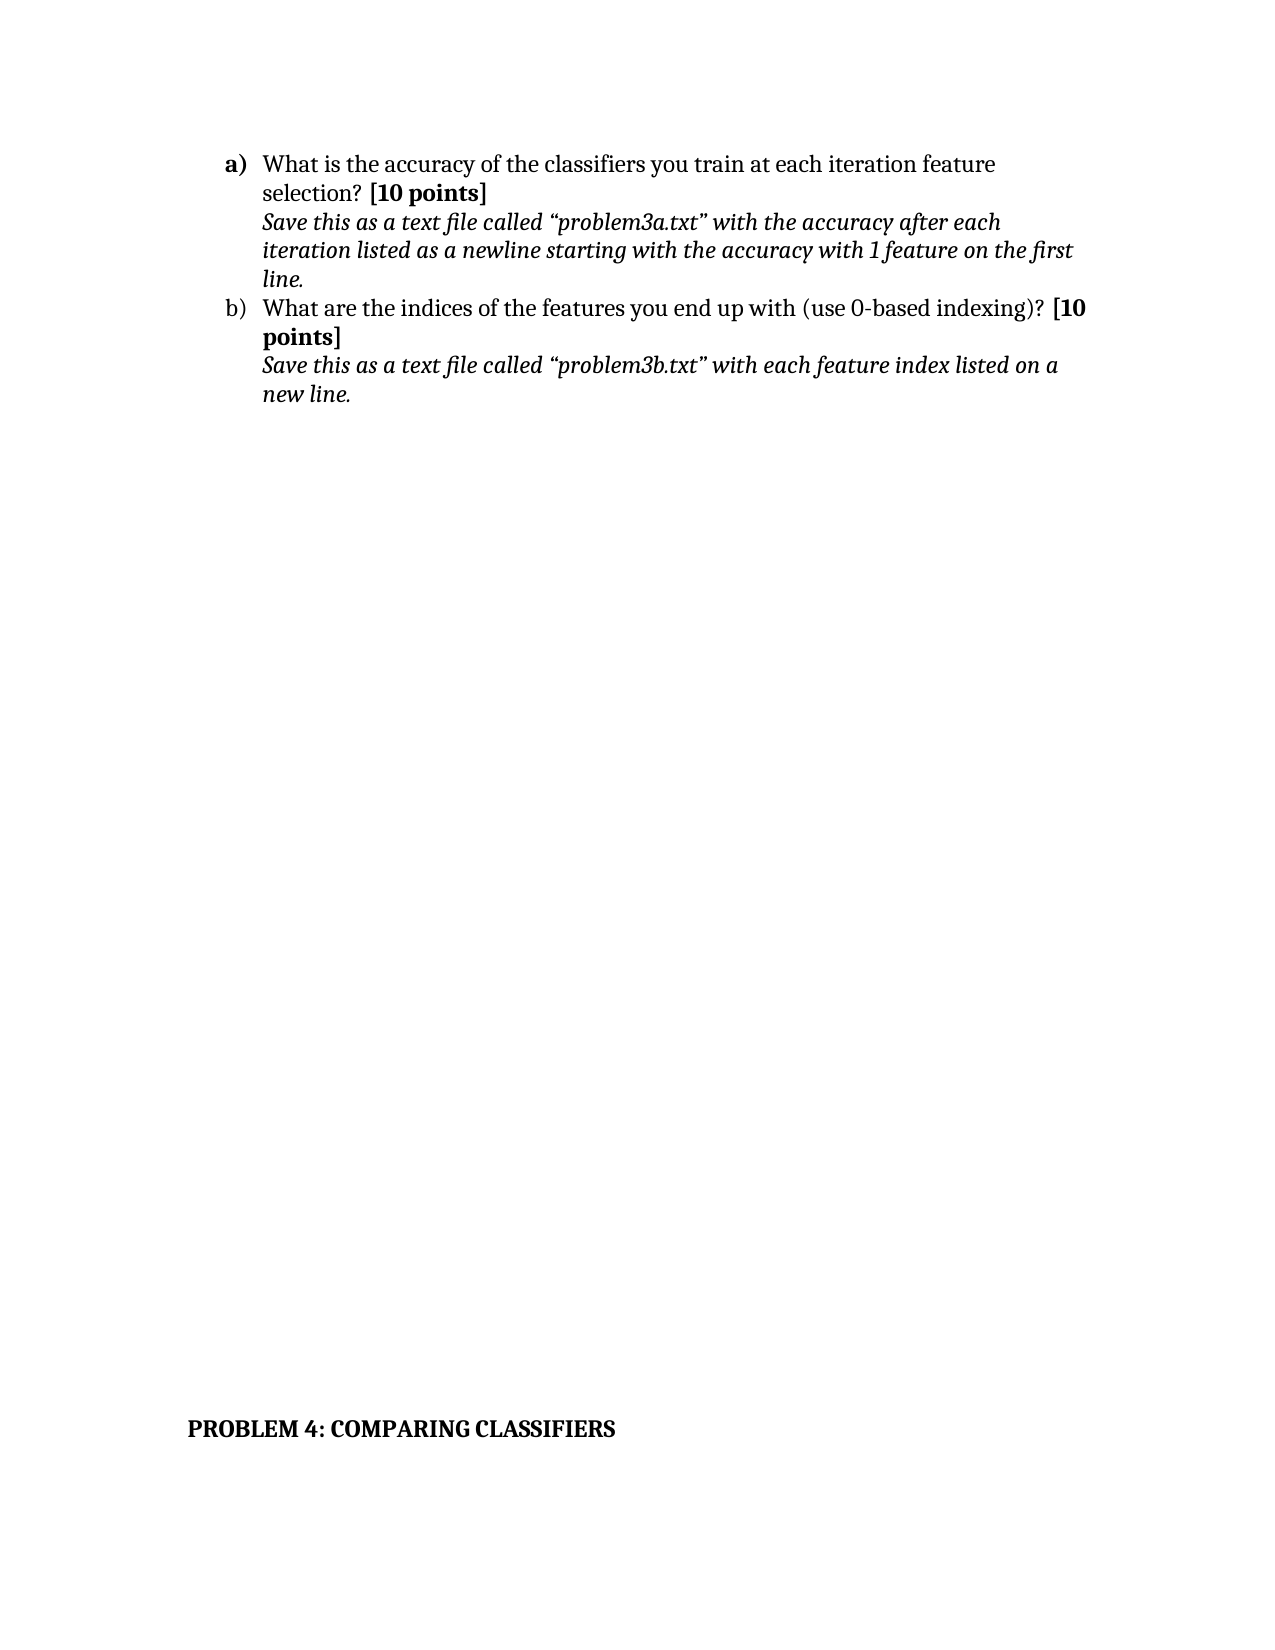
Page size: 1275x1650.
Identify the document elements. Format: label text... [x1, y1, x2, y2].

list What is the accuracy of the classifiers you train at each iteration feature selection? [10 points] Save this as a text file called “problem3a.txt” with the accuracy after each iteration listed as a newline starting with the accuracy with 1 feature on the first line. [225, 150, 1087, 294]
list What are the indices of the features you end up with (use 0-based indexing)? [10 points] Save this as a text file called “problem3b.txt” with each feature index listed on a new line. [225, 294, 1087, 409]
text PROBLEM 4: COMPARING CLASSIFIERS [187, 1415, 1087, 1444]
